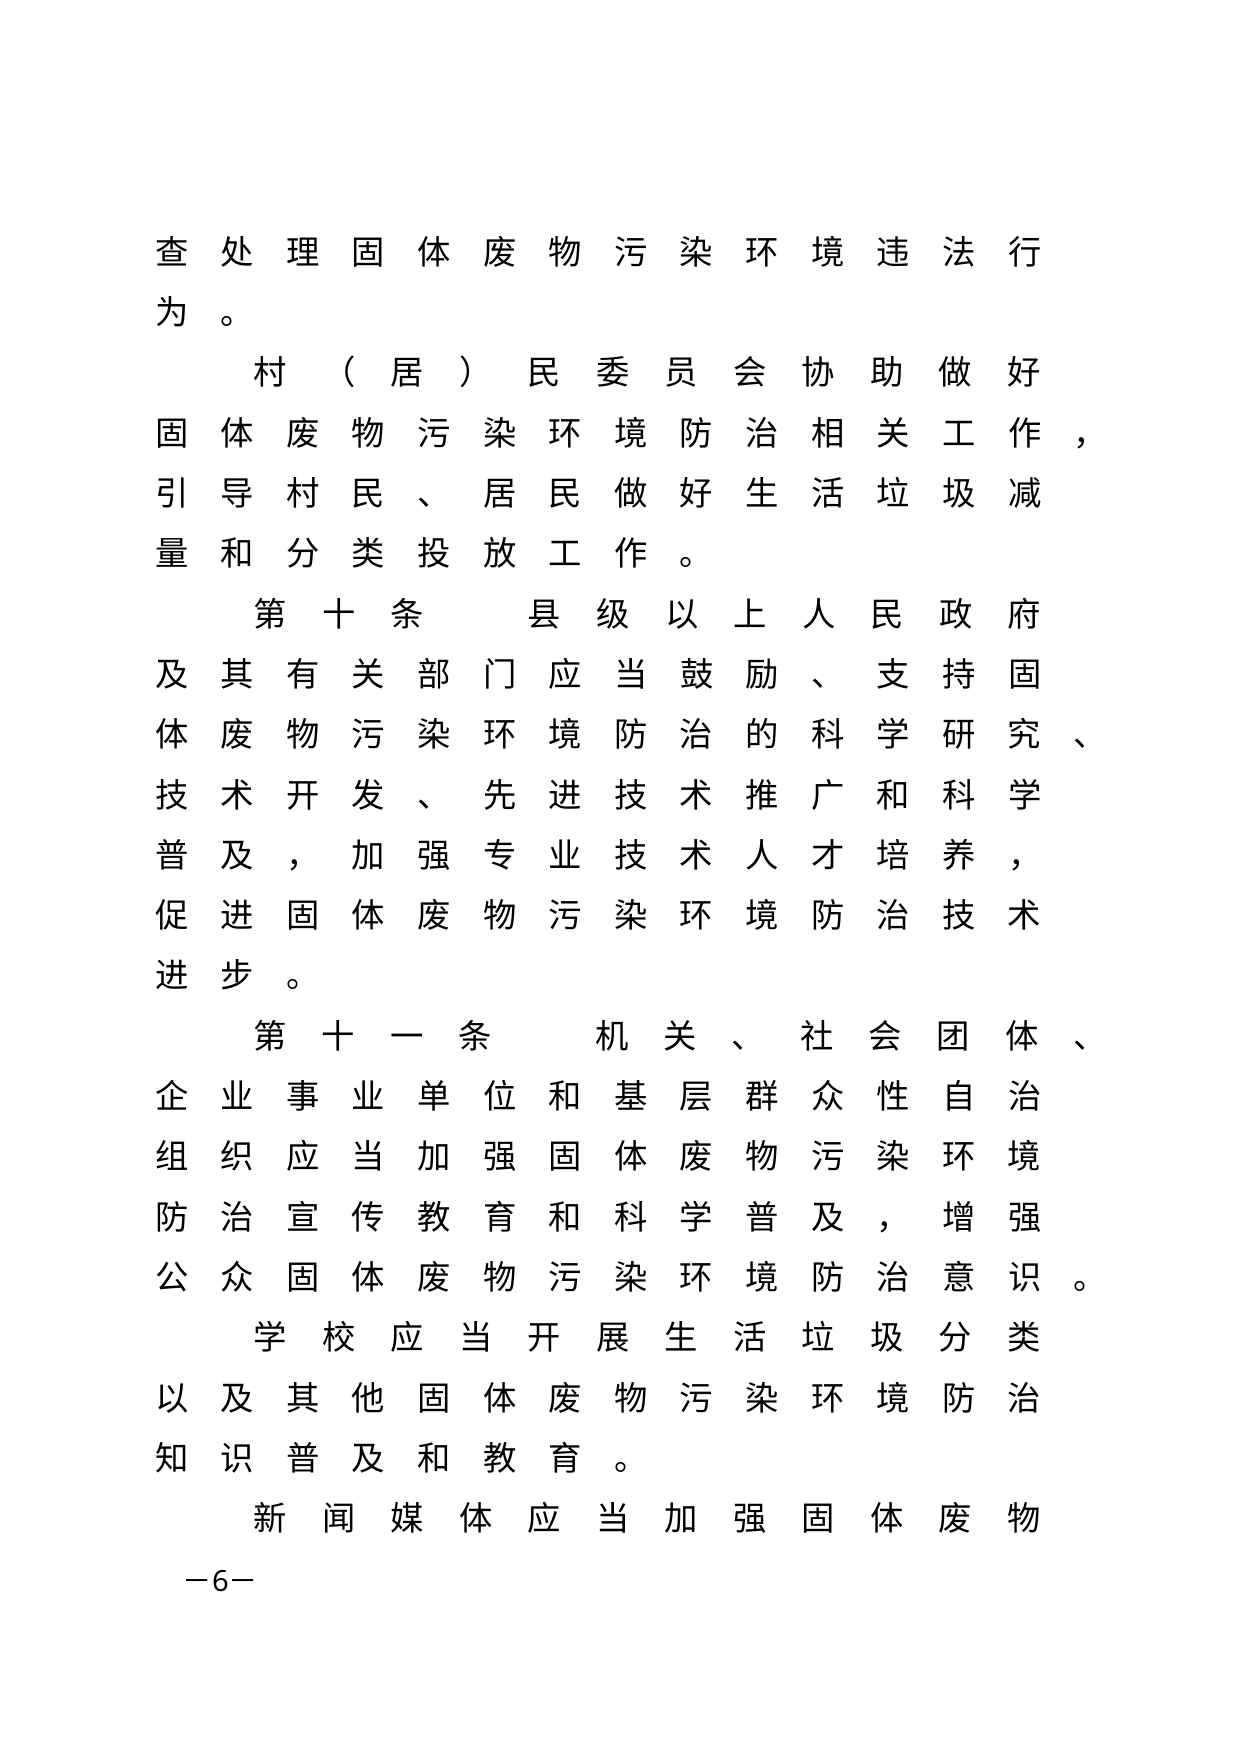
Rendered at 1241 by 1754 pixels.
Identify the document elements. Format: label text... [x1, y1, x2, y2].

text 村（居）民委员会协助做好固体废物污染环境防治相关工作，引导村民、居民做好生活垃圾减量和分类投放工作。 [155, 340, 1073, 581]
text 第十条 县级以上人民政府及其有关部门应当鼓励、支持固体废物污染环境防治的科学研究、技术开发、先进技术推广和科学普及，加强专业技术人才培养，促进固体废物污染环境防治技术进步。 [155, 581, 1073, 1003]
text 第十一条 机关、社会团体、企业事业单位和基层群众性自治组织应当加强固体废物污染环境防治宣传教育和科学普及，增强公众固体废物污染环境防治意识。 [155, 1003, 1073, 1305]
text 新闻媒体应当加强固体废物污染环境防治有关法律法规和科学知识的公益宣传，对固体废物污染环境有关违法行为进行舆论监督。 [155, 1486, 1073, 1546]
text 乡镇人民政府、街道办事处应当督促辖区内单位和个人做好固体废物污染环境的防治工作，定期组织排查巡查，协助配合调查处理固体废物污染环境违法行为。 [155, 219, 1073, 340]
text 学校应当开展生活垃圾分类以及其他固体废物污染环境防治知识普及和教育。 [155, 1305, 1073, 1486]
